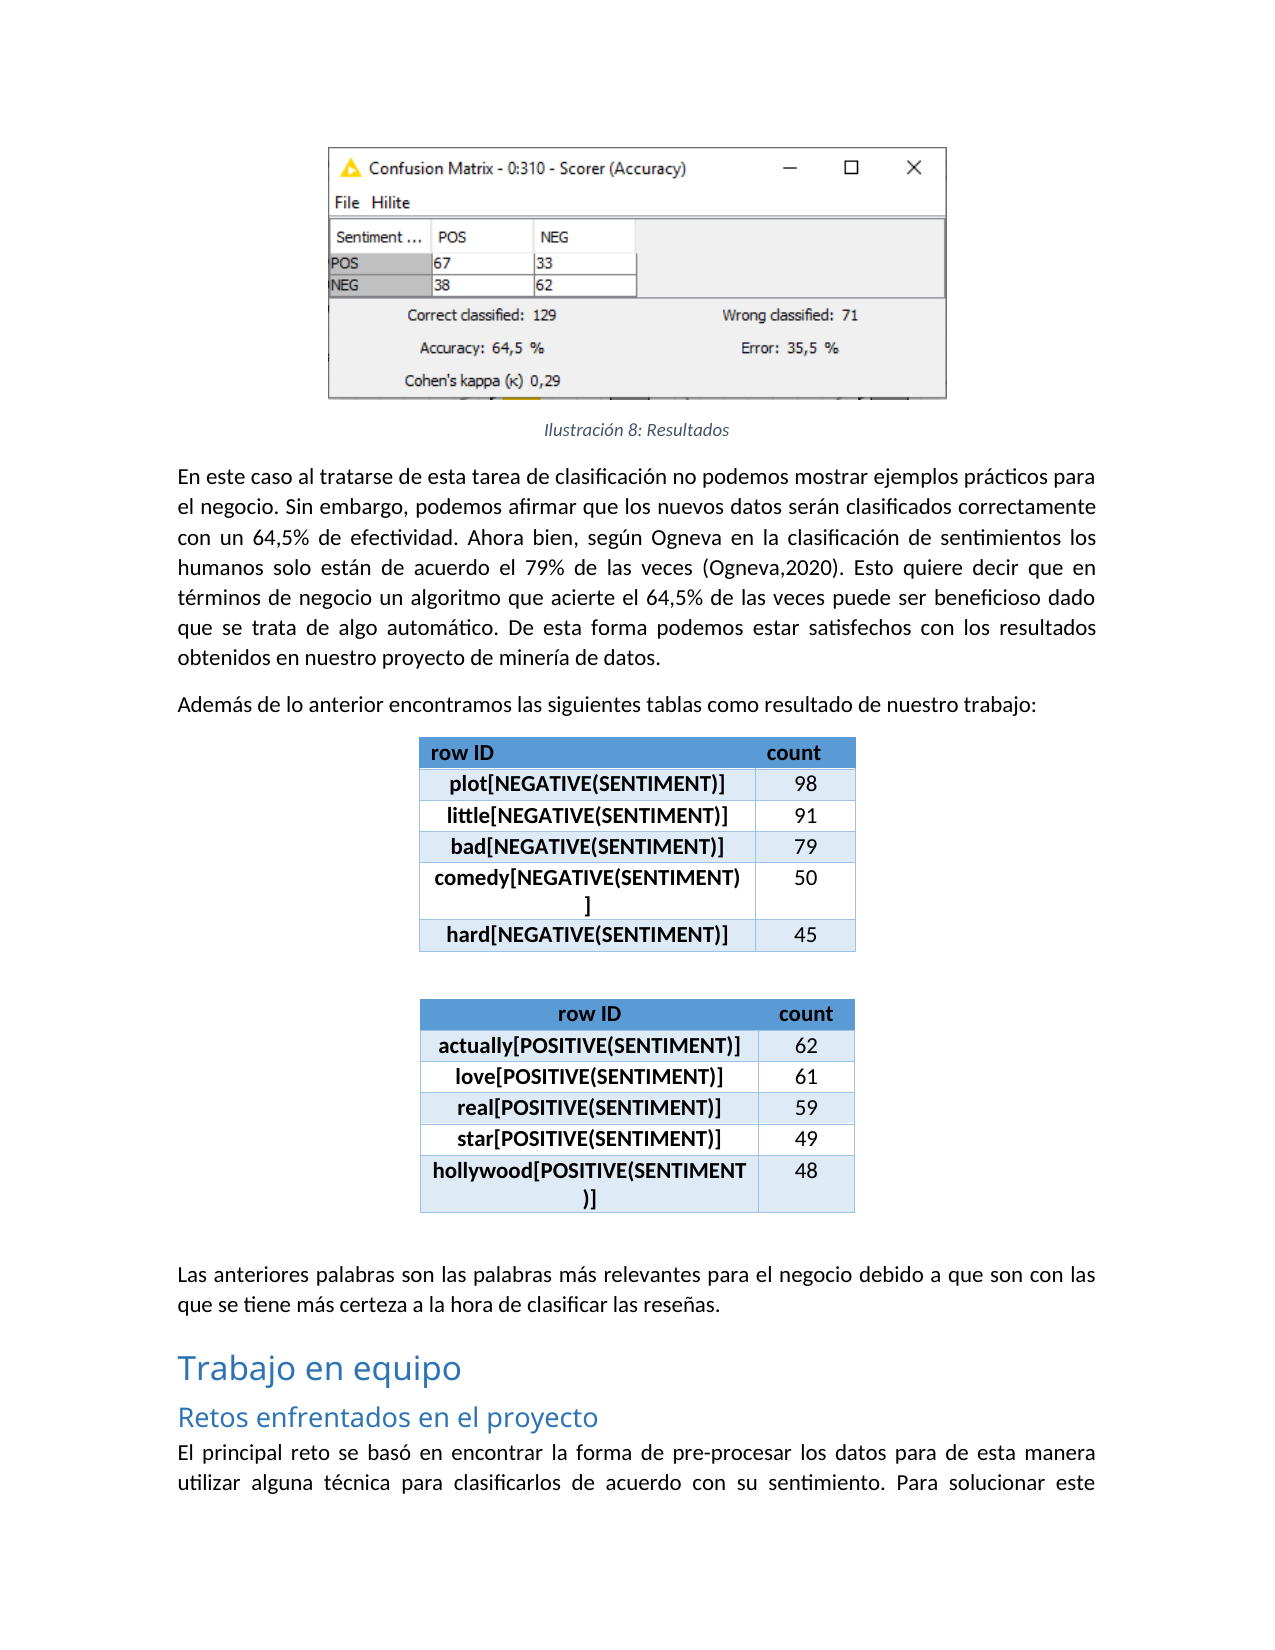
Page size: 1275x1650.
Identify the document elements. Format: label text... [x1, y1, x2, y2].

text En este caso al tratarse de esta tarea de clasificación no podemos mostrar ejemplos prácticos para el negocio. Sin embargo, podemos afirmar que los nuevos datos serán clasificados correctamente con un 64,5% de efectividad. Ahora bien, según Ogneva en la clasificación de sentimientos los humanos solo están de acuerdo el 79% de las veces (Ogneva,2020). Esto quiere decir que en términos de negocio un algoritmo que acierte el 64,5% de las veces puede ser beneficioso dado que se trata de algo automático. De esta forma podemos estar satisfechos con los resultados obtenidos en nuestro proyecto de minería de datos. [177, 462, 1098, 672]
table_cell 49 [759, 1125, 854, 1155]
text Las anteriores palabras son las palabras más relevantes para el negocio debido a que son con las que se tiene más certeza a la hora de clasificar las reseñas. [177, 1260, 1098, 1318]
text Además de lo anterior encontramos las siguientes tablas como resultado de nuestro trabajo: [177, 690, 1098, 718]
table_cell comedy[NEGATIVE(SENTIMENT)] [420, 863, 755, 919]
table_cell bad[NEGATIVE(SENTIMENT)] [420, 832, 755, 862]
table_cell 45 [756, 920, 855, 951]
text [177, 1438, 1098, 1496]
table_cell 62 [759, 1031, 854, 1061]
table_header count [759, 1000, 854, 1030]
table_cell real[POSITIVE(SENTIMENT)] [421, 1093, 758, 1123]
table_cell 50 [756, 863, 855, 919]
table_cell 48 [759, 1156, 854, 1212]
table_cell hard[NEGATIVE(SENTIMENT)] [420, 920, 755, 951]
table_cell 98 [756, 770, 855, 800]
subtitle Retos enfrentados en el proyecto [177, 1398, 1098, 1435]
table_cell love[POSITIVE(SENTIMENT)] [421, 1062, 758, 1092]
table_cell 79 [756, 832, 855, 862]
subtitle Trabajo en equipo [177, 1345, 1098, 1391]
table_cell 61 [759, 1062, 854, 1092]
table_cell 91 [756, 801, 855, 831]
table_header row ID [420, 738, 755, 768]
table_cell star[POSITIVE(SENTIMENT)] [421, 1125, 758, 1155]
table_cell plot[NEGATIVE(SENTIMENT)] [420, 770, 755, 800]
table_header count [756, 738, 855, 768]
table_cell little[NEGATIVE(SENTIMENT)] [420, 801, 755, 831]
table_cell hollywood[POSITIVE(SENTIMENT)] [421, 1156, 758, 1212]
text Ilustración 8: Resultados [177, 418, 1098, 441]
picture [328, 147, 947, 400]
table_header row ID [421, 1000, 758, 1030]
table_cell actually[POSITIVE(SENTIMENT)] [421, 1031, 758, 1061]
table_cell 59 [759, 1093, 854, 1123]
